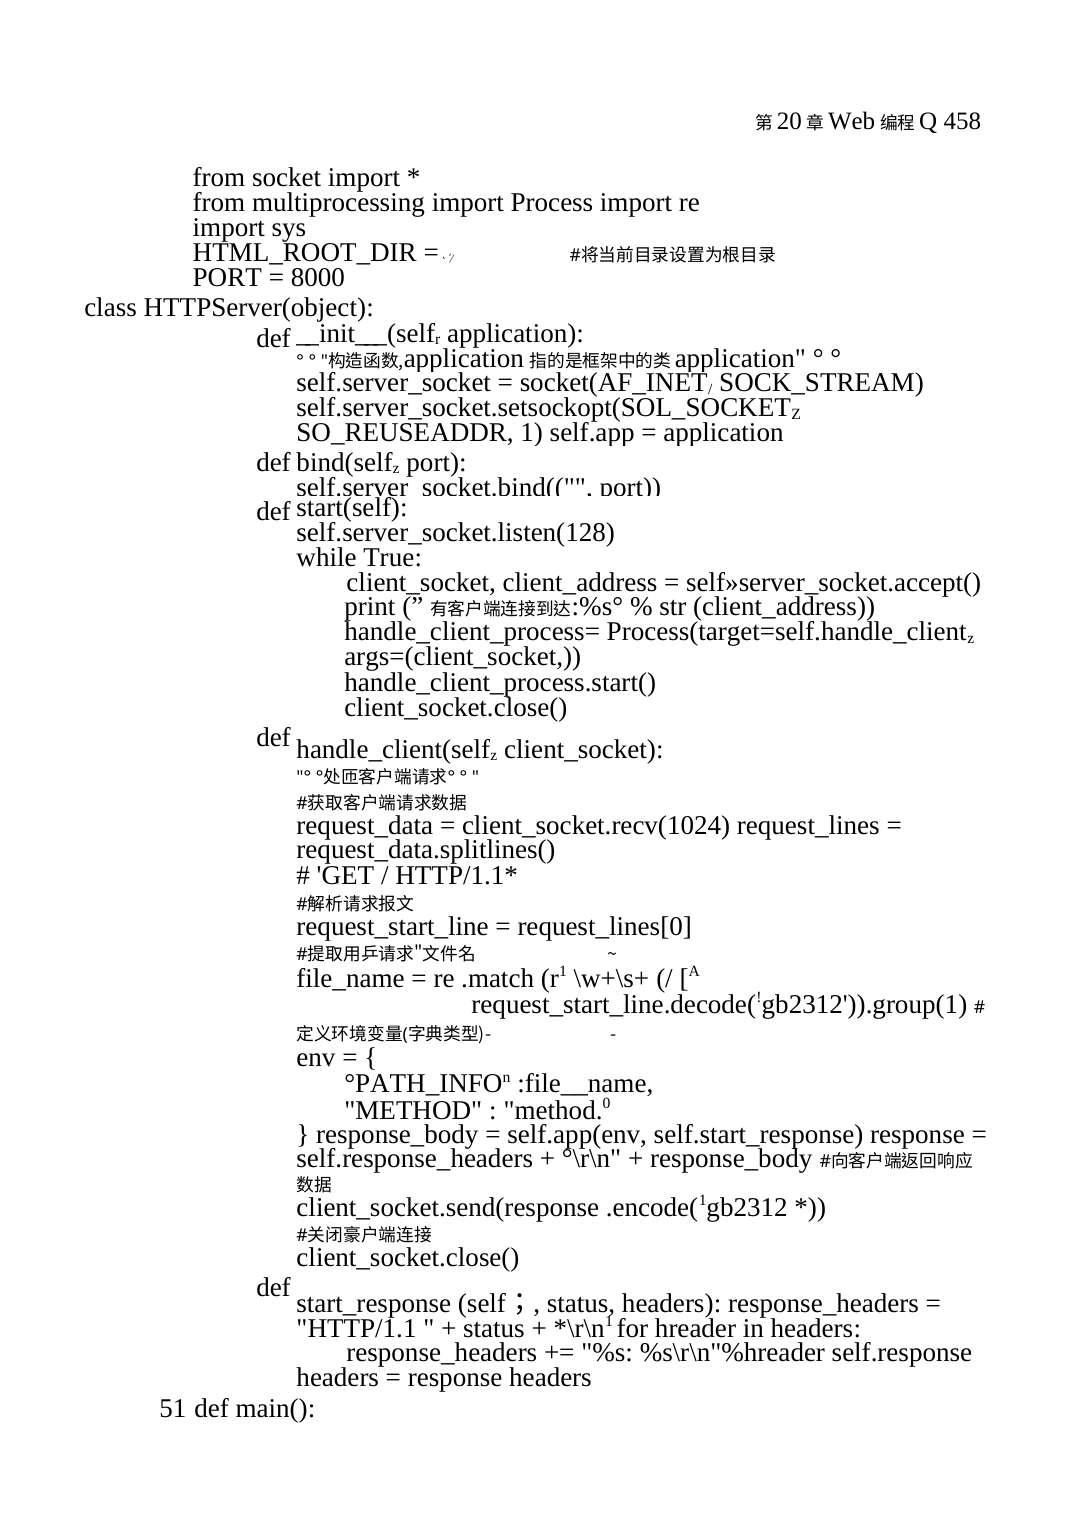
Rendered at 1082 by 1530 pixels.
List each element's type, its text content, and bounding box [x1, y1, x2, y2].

table_cell start_response (self；, status, headers): response_headers = "HTTP/1.1 " + status + *\r\n1 for hreader in headers: response_headers += "%s: %s\r\n"%hreader self.response headers = response headers [295, 1271, 988, 1392]
table_cell def [211, 495, 295, 721]
text import sys [192, 216, 988, 241]
table_header init (selfr application): ° ° "构造函数,application指的是框架中的类application" ° ° self.server_socket = socket(AF_INET/ SOCK_STREAM) self.server_socket.setsockopt(SOL_SOCKETZ SO_REUSEADDR, 1) self.app = application [295, 322, 988, 446]
table_cell def [211, 1271, 295, 1392]
table_cell handle_client(selfz client_socket): "° °处匝客户端请求° ° " #获取客户端请求数据 request_data = client_socket.recv(1024) request_lines = request_data.splitlines() # 'GET / HTTP/1.1* #解析请求报文 request_start_line = request_lines[0] #提取用乒请求"文件名 ~ file_name = re .match (r1 \w+\s+ (/ [A request_start_line.decode(!gb2312')).group(1) #定义环境变量(字典类型)- - env = { °PATH_INFOn :file__name, "METHOD" : "method.0 } response_body = self.app(env, self.start_response) response = self.response_headers + °\r\n" + response_body #向客户端返回响应数据 client_socket.send(response .encode(1gb2312 *)) #关闭豪户端连接 client_socket.close() [295, 721, 988, 1271]
table_header def [211, 322, 295, 446]
table_cell def [211, 721, 295, 1271]
text HTML_ROOT_DIR =、'/ #将当前目录设置为根目录 [192, 241, 988, 266]
list def main(): [84, 1392, 988, 1423]
table_cell start(self): self.server_socket.listen(128) while True: client_socket, client_address = self»server_socket.accept() print (” 有客户端连接到达:%s° % str (client_address)) handle_client_process= Process(target=self.handle_clientz args=(client_socket,)) handle_client_process.start() client_socket.close() [295, 495, 988, 721]
text from multiprocessing import Process import re [192, 192, 988, 216]
text PORT = 8000 [192, 266, 988, 291]
text from socket import * [192, 167, 988, 192]
text class HTTPServer(object): [84, 291, 988, 322]
table_cell bind(selfz port): self.server_socket.bind(("", port)) [295, 446, 988, 495]
table_cell def [211, 446, 295, 495]
